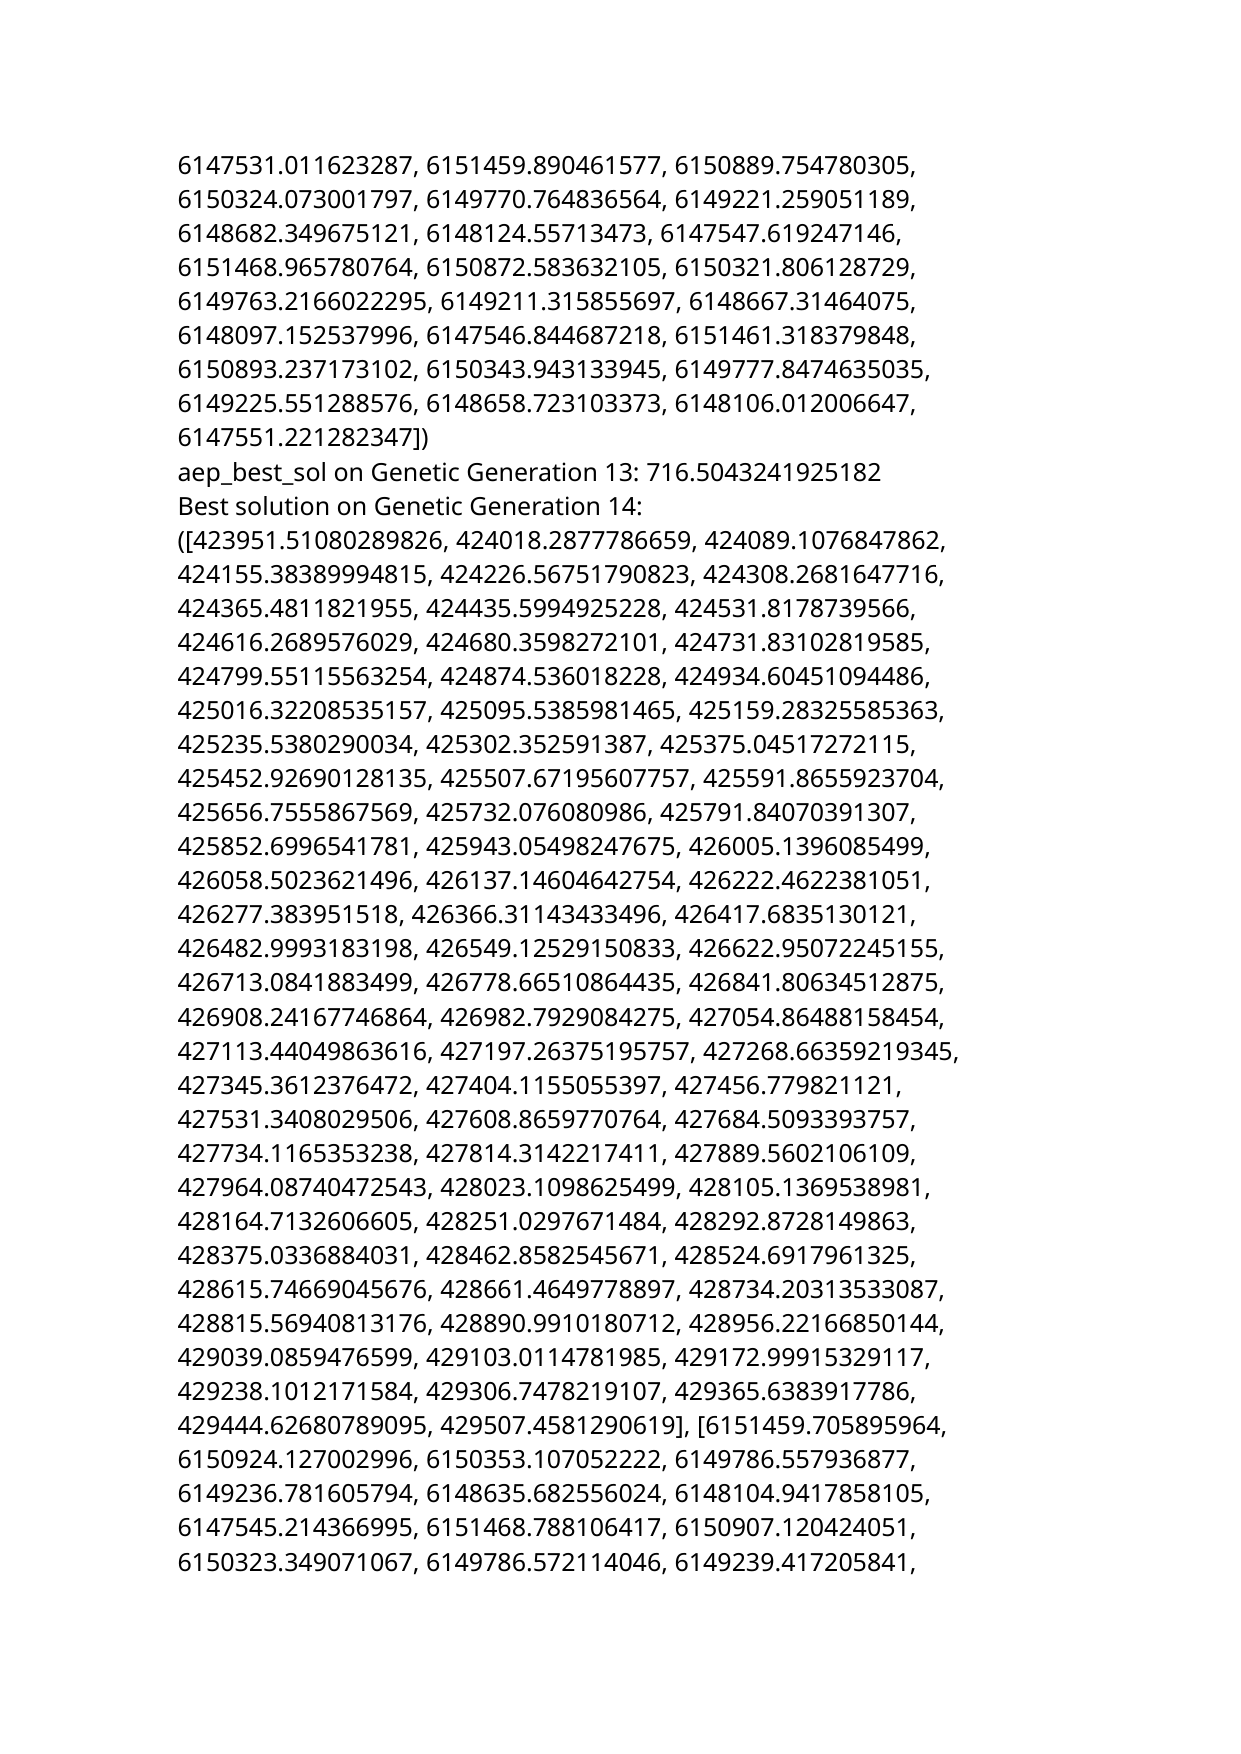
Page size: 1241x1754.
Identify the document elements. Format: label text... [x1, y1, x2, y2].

text aep_best_sol on Genetic Generation 13: 716.5043241925182 [177, 454, 1063, 488]
text Best solution on Genetic Generation 14: [177, 488, 1063, 522]
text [177, 148, 1063, 454]
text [177, 522, 1063, 1578]
